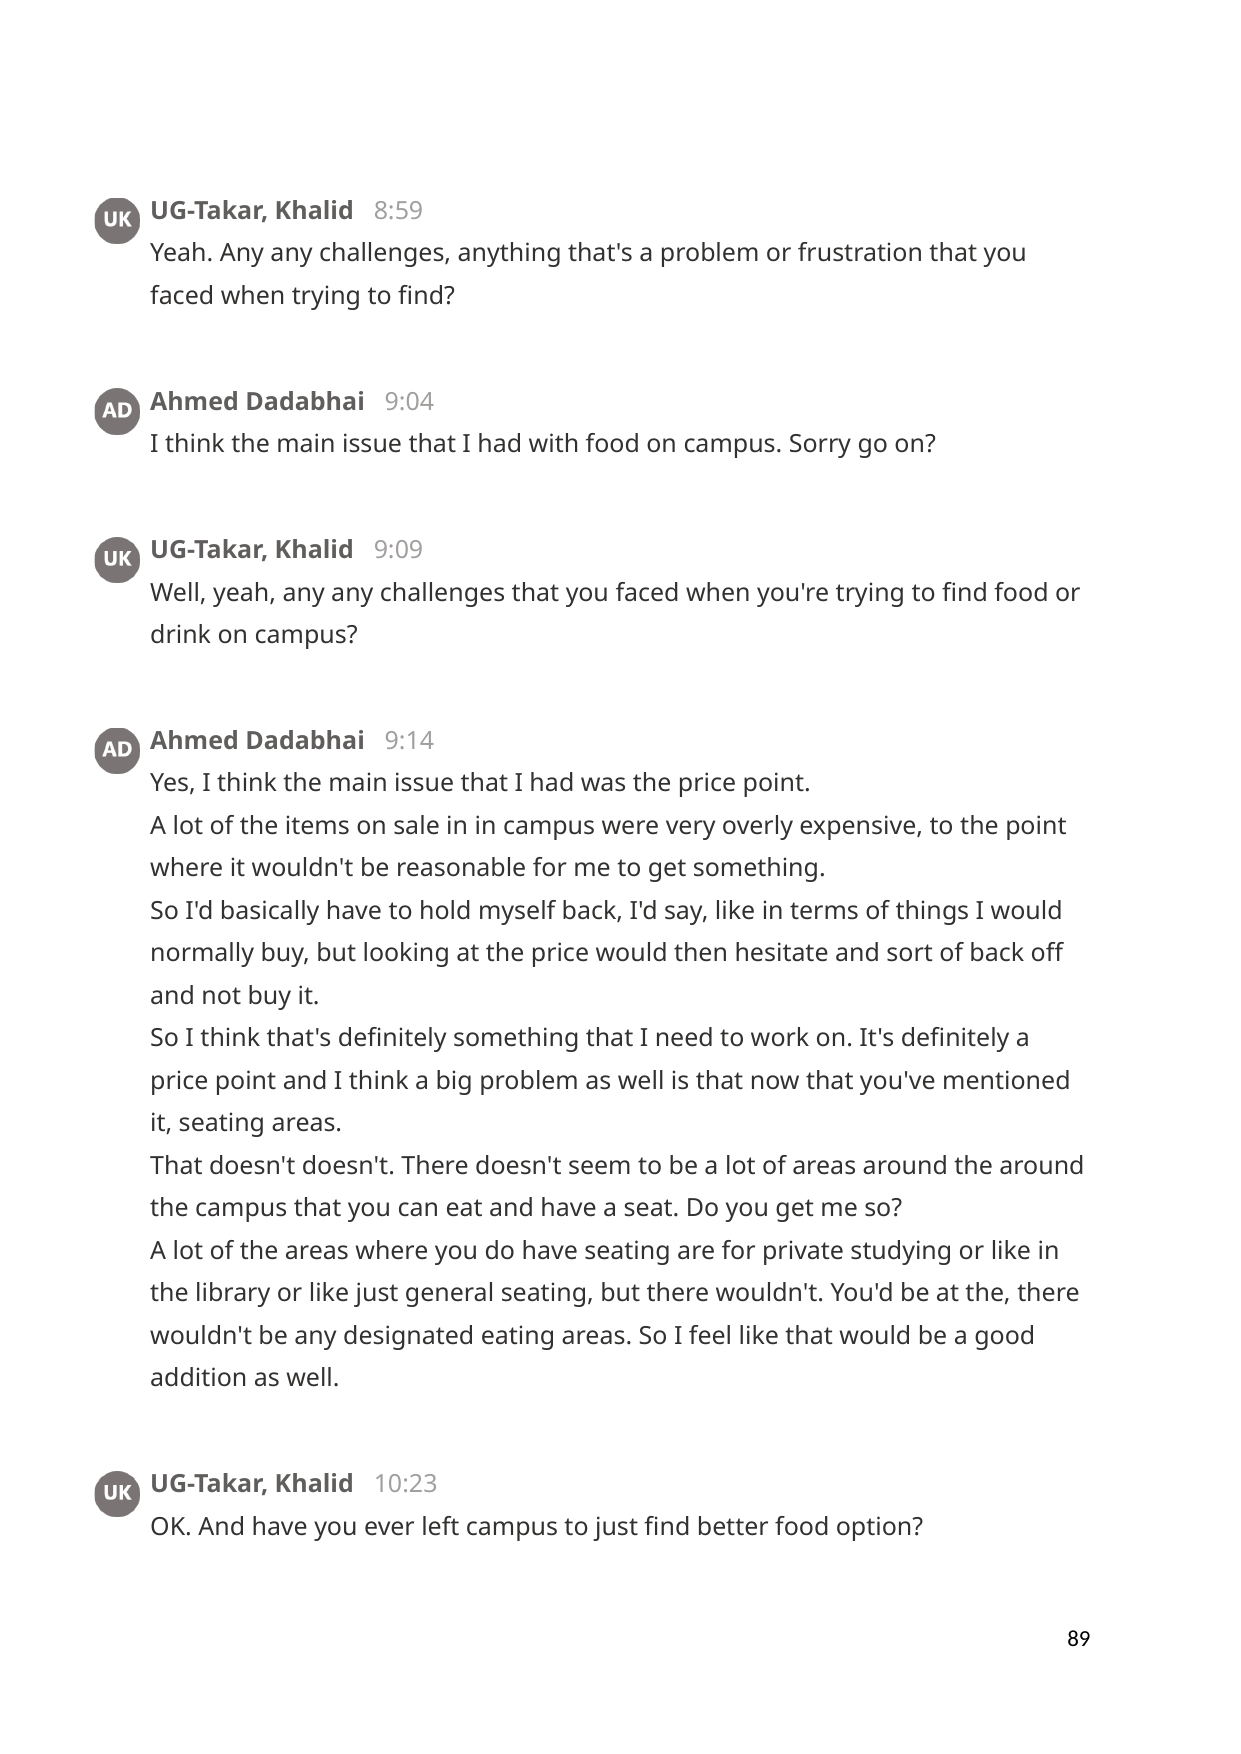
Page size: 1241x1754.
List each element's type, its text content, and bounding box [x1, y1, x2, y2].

picture [94, 198, 140, 244]
text UG-Takar, Khalid 10:23 OK. And have you ever left campus to just find better food option? [150, 1423, 1090, 1542]
text UG-Takar, Khalid 9:09 Well, yeah, any any challenges that you faced when you're trying to find food or drink on campus? [150, 489, 1090, 651]
picture [94, 537, 140, 583]
text Ahmed Dadabhai 9:04 I think the main issue that I had with food on campus. Sorry go on? [150, 341, 1090, 460]
text Ahmed Dadabhai 9:14 Yes, I think the main issue that I had was the price point. A lot of the items on sale in in campus were very overly expensive, to the point where it wouldn't be reasonable for me to get something. So I'd basically have to hold myself back, I'd say, like in terms of things I would normally buy, but looking at the price would then hesitate and sort of back off and not buy it. So I think that's definitely something that I need to work on. It's definitely a price point and I think a big problem as well is that now that you've mentioned it, seating areas. That doesn't doesn't. There doesn't seem to be a lot of areas around the around the campus that you can eat and have a seat. Do you get me so? A lot of the areas where you do have seating are for private studying or like in the library or like just general seating, but there wouldn't. You'd be at the, there wouldn't be any designated eating areas. So I feel like that would be a good addition as well. [150, 680, 1090, 1394]
picture [94, 728, 140, 774]
picture [94, 388, 140, 435]
picture [94, 1471, 140, 1517]
text UG-Takar, Khalid 8:59 Yeah. Any any challenges, anything that's a problem or frustration that you faced when trying to find? [150, 150, 1090, 312]
